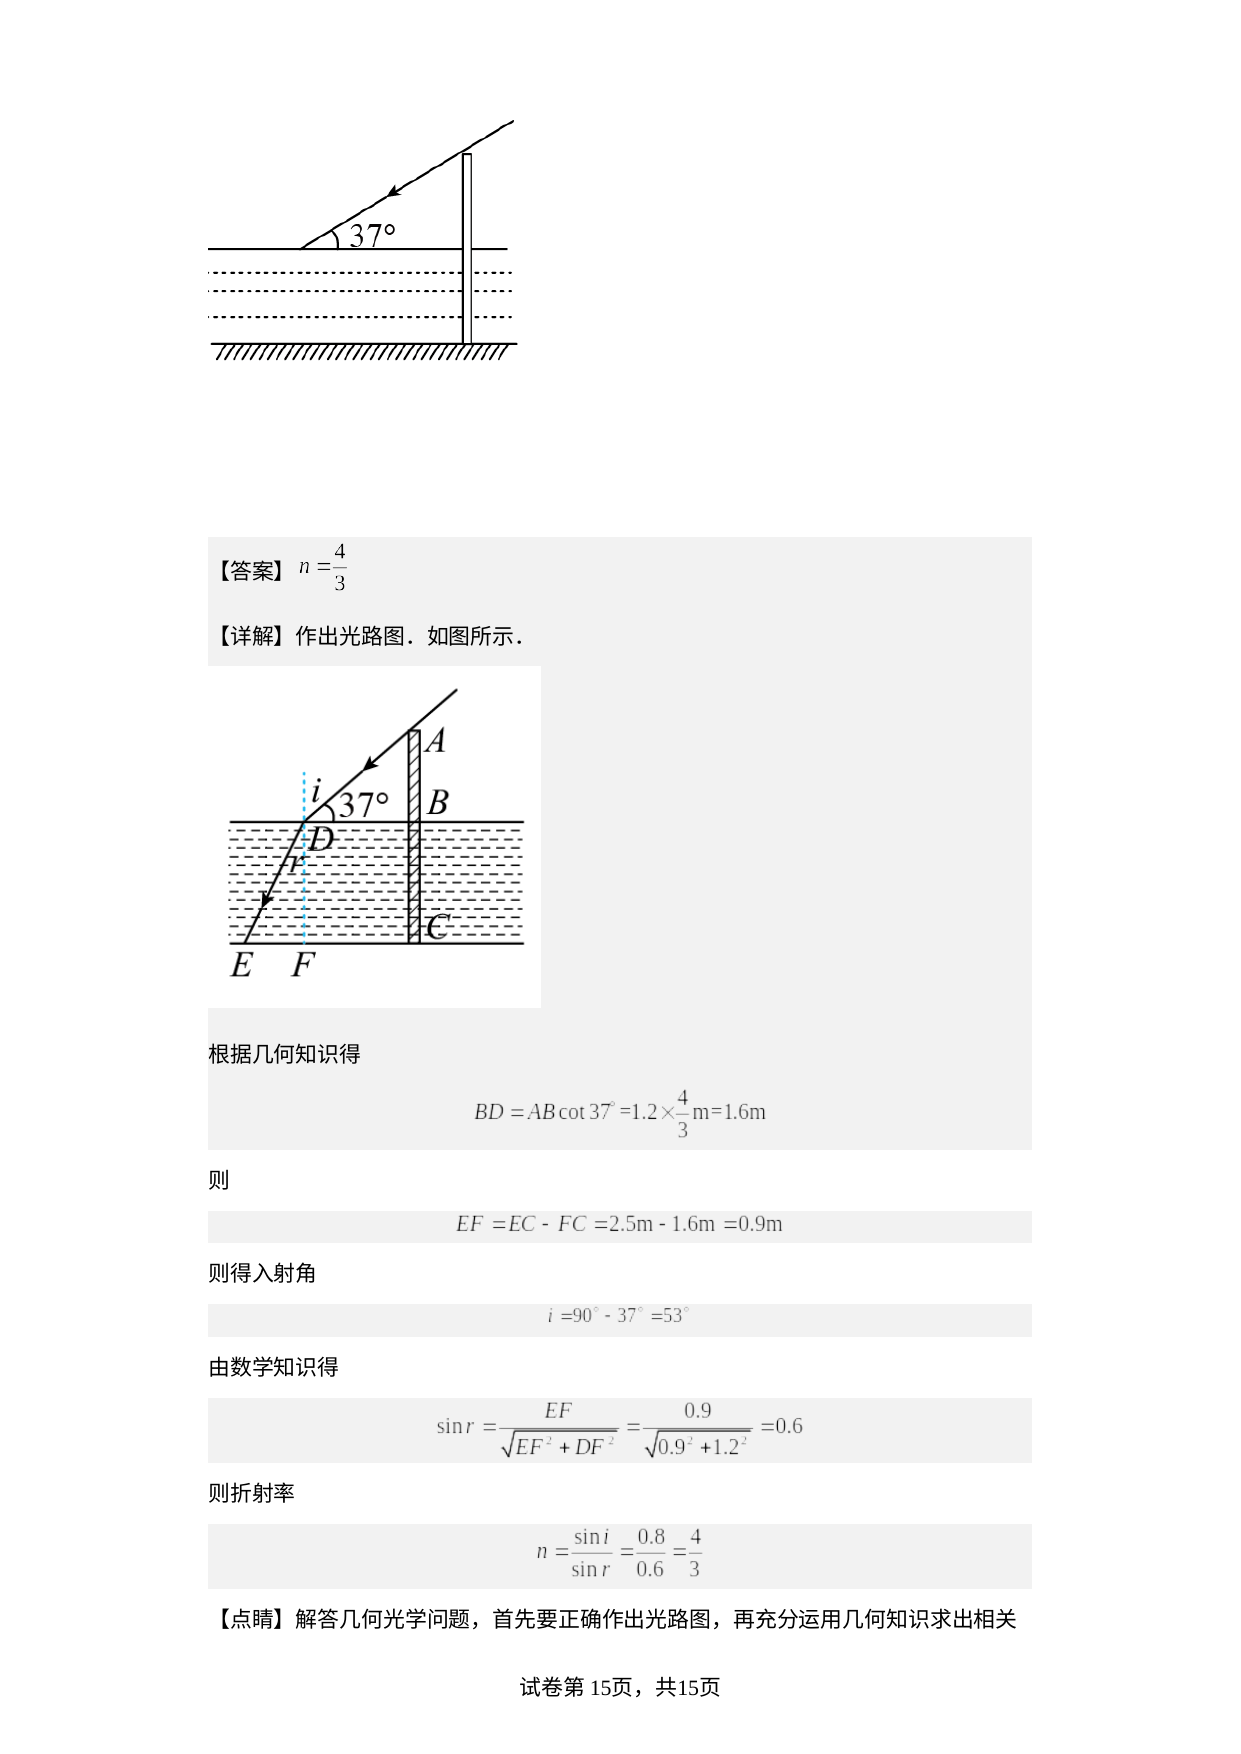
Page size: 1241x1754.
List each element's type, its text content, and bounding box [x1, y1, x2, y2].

text 则折射率 [208, 1475, 1032, 1508]
text 由数学知识得 [208, 1349, 1032, 1382]
text 【详解】作出光路图．如图所示． [208, 618, 1032, 651]
text 则 [208, 1163, 1032, 1195]
picture [208, 97, 541, 377]
text 【答案】 [208, 537, 1032, 602]
picture [208, 666, 541, 1008]
text 则得入射角 [208, 1256, 1032, 1288]
text 根据几何知识得 [208, 1037, 1032, 1069]
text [208, 1601, 1032, 1634]
